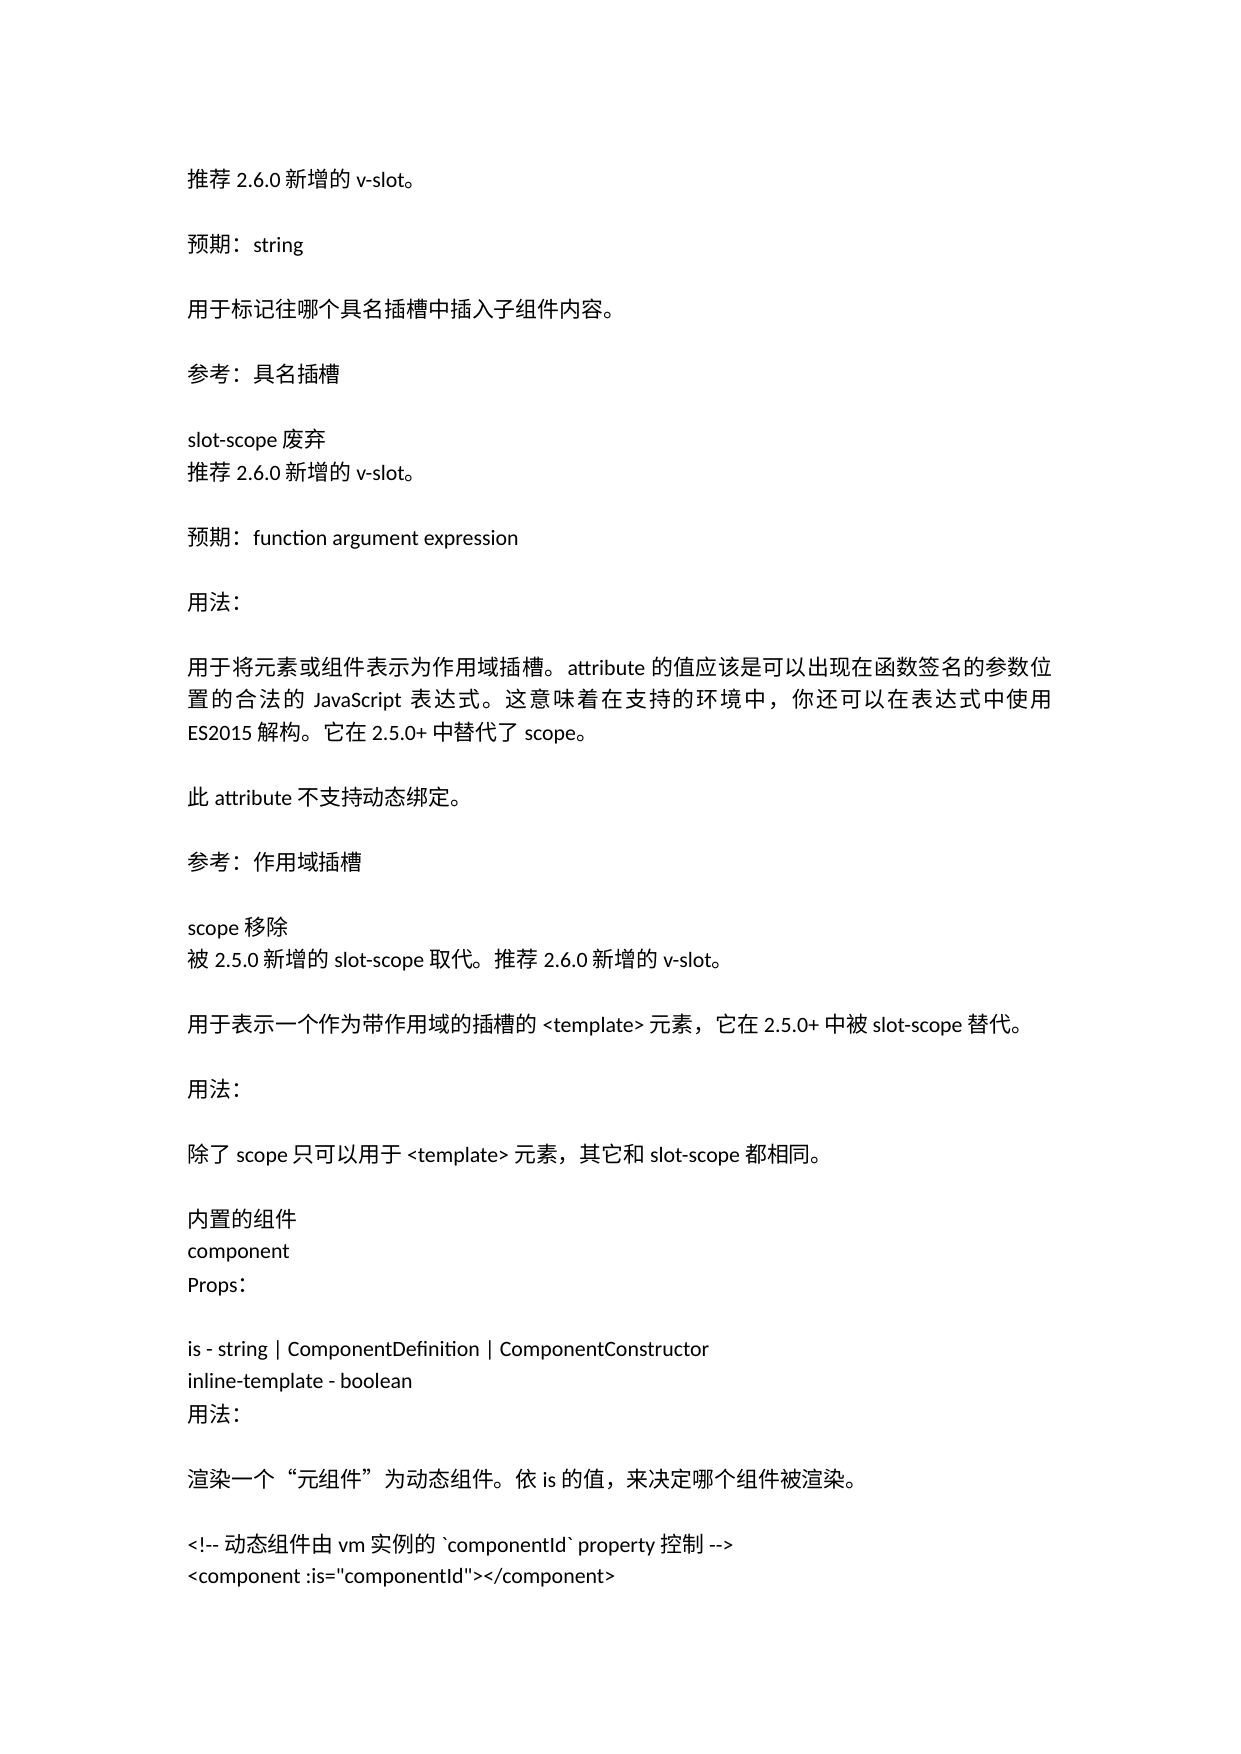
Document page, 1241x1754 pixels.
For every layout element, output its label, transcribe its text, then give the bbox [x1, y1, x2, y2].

text 被 2.5.0 新增的 slot-scope 取代。推荐 2.6.0 新增的 v-slot。 [187, 942, 1053, 974]
text inline-template - boolean [187, 1364, 1053, 1397]
text 预期：string [187, 227, 1053, 259]
text 参考：具名插槽 [187, 357, 1053, 389]
text 渲染一个“元组件”为动态组件。依 is 的值，来决定哪个组件被渲染。 [187, 1462, 1053, 1494]
text component [187, 1234, 1053, 1267]
text 用于表示一个作为带作用域的插槽的 <template> 元素，它在 2.5.0+ 中被 slot-scope 替代。 [187, 1007, 1053, 1039]
text 除了 scope 只可以用于 <template> 元素，其它和 slot-scope 都相同。 [187, 1137, 1053, 1169]
text 此 attribute 不支持动态绑定。 [187, 779, 1053, 812]
text 用于标记往哪个具名插槽中插入子组件内容。 [187, 292, 1053, 324]
text <!-- 动态组件由 vm 实例的 `componentId` property 控制 --> [187, 1527, 1053, 1559]
text 推荐 2.6.0 新增的 v-slot。 [187, 454, 1053, 487]
text 参考：作用域插槽 [187, 844, 1053, 877]
text 用法： [187, 1072, 1053, 1104]
text slot-scope 废弃 [187, 422, 1053, 454]
text scope 移除 [187, 909, 1053, 942]
text 用法： [187, 584, 1053, 617]
text 推荐 2.6.0 新增的 v-slot。 [187, 162, 1053, 194]
text 用于将元素或组件表示为作用域插槽。attribute 的值应该是可以出现在函数签名的参数位置的合法的 JavaScript 表达式。这意味着在支持的环境中，你还可以在表达式中使用 ES2015 解构。它在 2.5.0+ 中替代了 scope。 [187, 649, 1053, 747]
text 内置的组件 [187, 1202, 1053, 1234]
text is - string | ComponentDefinition | ComponentConstructor [187, 1332, 1053, 1364]
text <component :is="componentId"></component> [187, 1559, 1053, 1592]
text 预期：function argument expression [187, 519, 1053, 552]
text 用法： [187, 1397, 1053, 1429]
text Props： [187, 1267, 1053, 1299]
